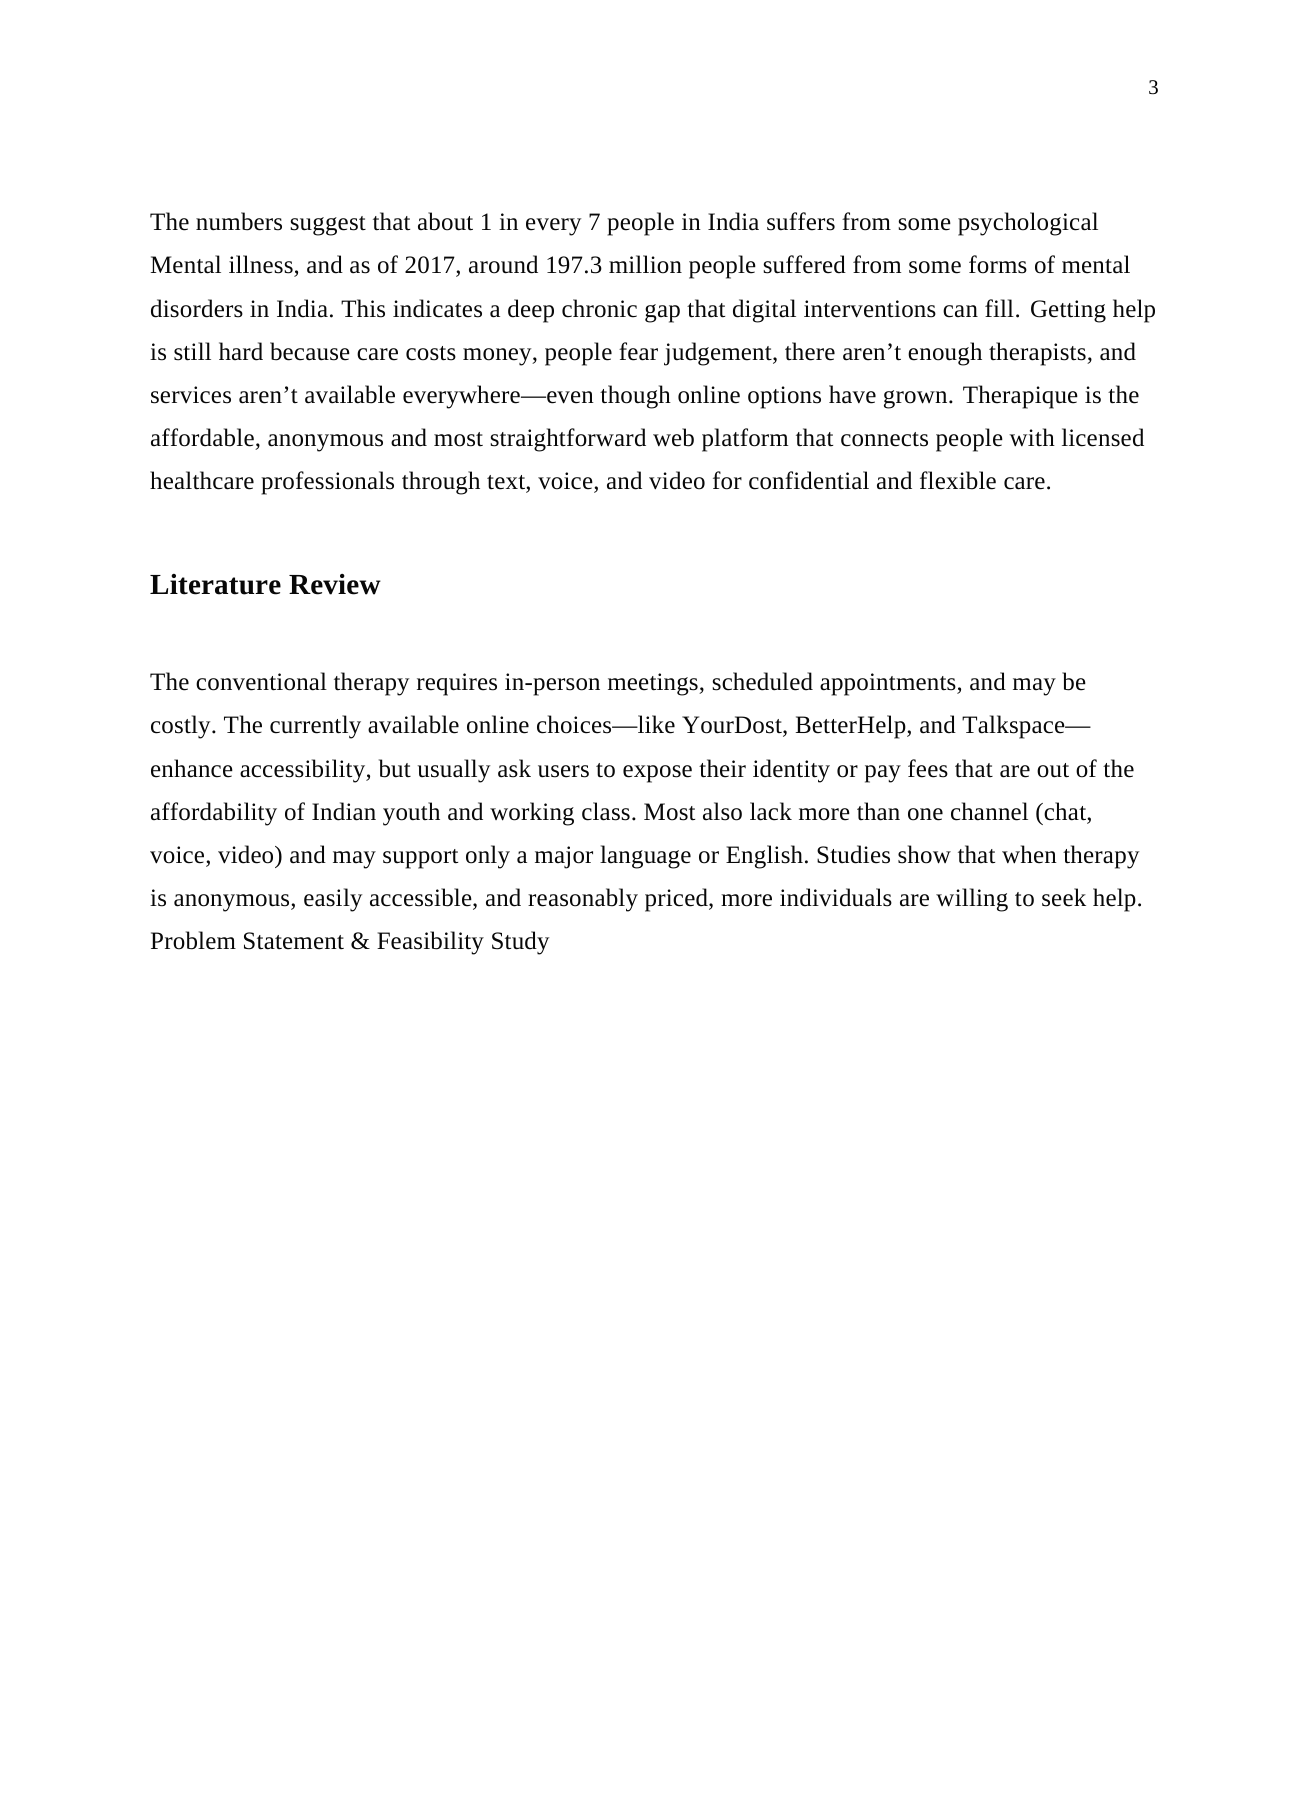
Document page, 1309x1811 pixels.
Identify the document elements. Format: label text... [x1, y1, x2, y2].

text The conventional therapy requires in-person meetings, scheduled appointments, and may be costly. The currently available online choices—like YourDost, BetterHelp, and Talkspace—enhance accessibility, but usually ask users to expose their identity or pay fees that are out of the affordability of Indian youth and working class. Most also lack more than one channel (chat, voice, video) and may support only a major language or English. Studies show that when therapy is anonymous, easily accessible, and reasonably priced, more individuals are willing to seek help. Problem Statement & Feasibility Study [150, 667, 1158, 955]
text Literature Review [150, 567, 1158, 600]
text The numbers suggest that about 1 in every 7 people in India suffers from some psychological Mental illness, and as of 2017, around 197.3 million people suffered from some forms of mental disorders in India. This indicates a deep chronic gap that digital interventions can fill. Getting help is still hard because care costs money, people fear judgement, there aren’t enough therapists, and services aren’t available everywhere—even though online options have grown. Therapique is the affordable, anonymous and most straightforward web platform that connects people with licensed healthcare professionals through text, voice, and video for confidential and flexible care. [150, 207, 1158, 495]
